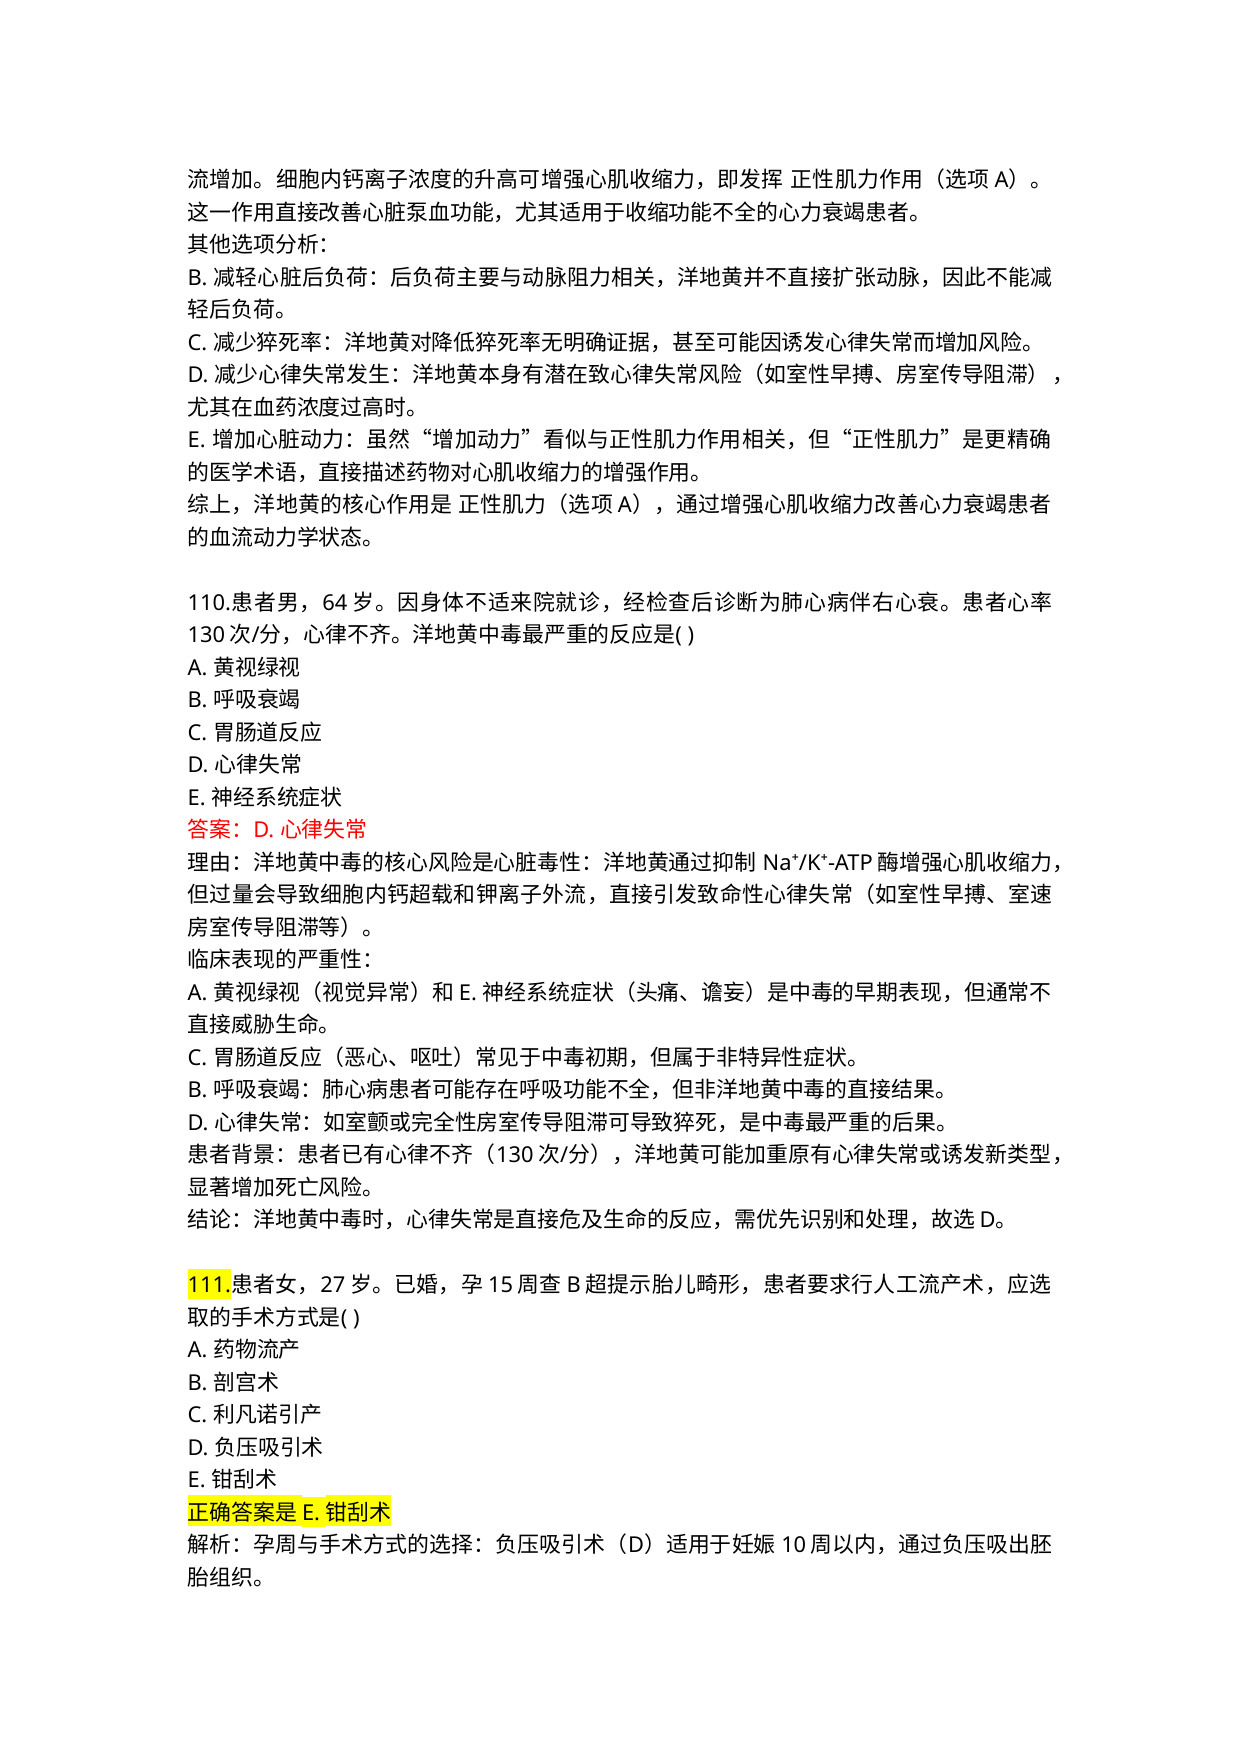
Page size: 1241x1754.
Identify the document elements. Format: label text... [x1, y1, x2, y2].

text D. 心律失常 [187, 747, 1053, 779]
text A. 黄视绿视（视觉异常）和E. 神经系统症状（头痛、谵妄）是中毒的早期表现，但通常不直接威胁生命。 [187, 974, 1053, 1039]
text D. 负压吸引术 [187, 1429, 1053, 1462]
text E. 神经系统症状 [187, 779, 1053, 812]
text 患者背景：患者已有心律不齐（130次/分），洋地黄可能加重原有心律失常或诱发新类型，显著增加死亡风险。 [187, 1137, 1053, 1202]
text A. 黄视绿视 [187, 649, 1053, 682]
text 正确答案是 E. 钳刮术 [187, 1494, 1053, 1527]
text E. 钳刮术 [187, 1462, 1053, 1494]
text 结论：洋地黄中毒时，心律失常是直接危及生命的反应，需优先识别和处理，故选D。 [187, 1202, 1053, 1234]
text 答案：D. 心律失常 理由：洋地黄中毒的核心风险是心脏毒性：洋地黄通过抑制Na⁺/K⁺-ATP酶增强心肌收缩力，但过量会导致细胞内钙超载和钾离子外流，直接引发致命性心律失常（如室性早搏、室速、房室传导阻滞等）。 [187, 812, 1053, 942]
text 综上，洋地黄的核心作用是 正性肌力（选项A），通过增强心肌收缩力改善心力衰竭患者的血流动力学状态。 [187, 487, 1053, 552]
text C. 减少猝死率：洋地黄对降低猝死率无明确证据，甚至可能因诱发心律失常而增加风险。 [187, 324, 1053, 357]
text 110.患者男，64岁。因身体不适来院就诊，经检查后诊断为肺心病伴右心衰。患者心率130次/分，心律不齐。洋地黄中毒最严重的反应是( ) [187, 584, 1053, 649]
text B. 剖宫术 [187, 1364, 1053, 1397]
text 111.患者女，27岁。已婚，孕15周查B超提示胎儿畸形，患者要求行人工流产术，应选取的手术方式是( ) [187, 1267, 1053, 1332]
text 临床表现的严重性： [187, 942, 1053, 974]
text B. 减轻心脏后负荷：后负荷主要与动脉阻力相关，洋地黄并不直接扩张动脉，因此不能减轻后负荷。 [187, 259, 1053, 324]
text E. 增加心脏动力：虽然“增加动力”看似与正性肌力作用相关，但“正性肌力”是更精确的医学术语，直接描述药物对心肌收缩力的增强作用。 [187, 422, 1053, 487]
text B. 呼吸衰竭 [187, 682, 1053, 714]
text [187, 162, 1053, 227]
text C. 胃肠道反应（恶心、呕吐）常见于中毒初期，但属于非特异性症状。 [187, 1039, 1053, 1072]
text D. 减少心律失常发生：洋地黄本身有潜在致心律失常风险（如室性早搏、房室传导阻滞），尤其在血药浓度过高时。 [187, 357, 1053, 422]
text B. 呼吸衰竭：肺心病患者可能存在呼吸功能不全，但非洋地黄中毒的直接结果。 [187, 1072, 1053, 1104]
text 其他选项分析： [187, 227, 1053, 259]
text 解析：孕周与手术方式的选择：负压吸引术（D）适用于妊娠 10周以内，通过负压吸出胚胎组织。 [187, 1527, 1053, 1592]
text C. 利凡诺引产 [187, 1397, 1053, 1429]
text D. 心律失常：如室颤或完全性房室传导阻滞可导致猝死，是中毒最严重的后果。 [187, 1104, 1053, 1137]
text A. 药物流产 [187, 1332, 1053, 1364]
text C. 胃肠道反应 [187, 714, 1053, 747]
